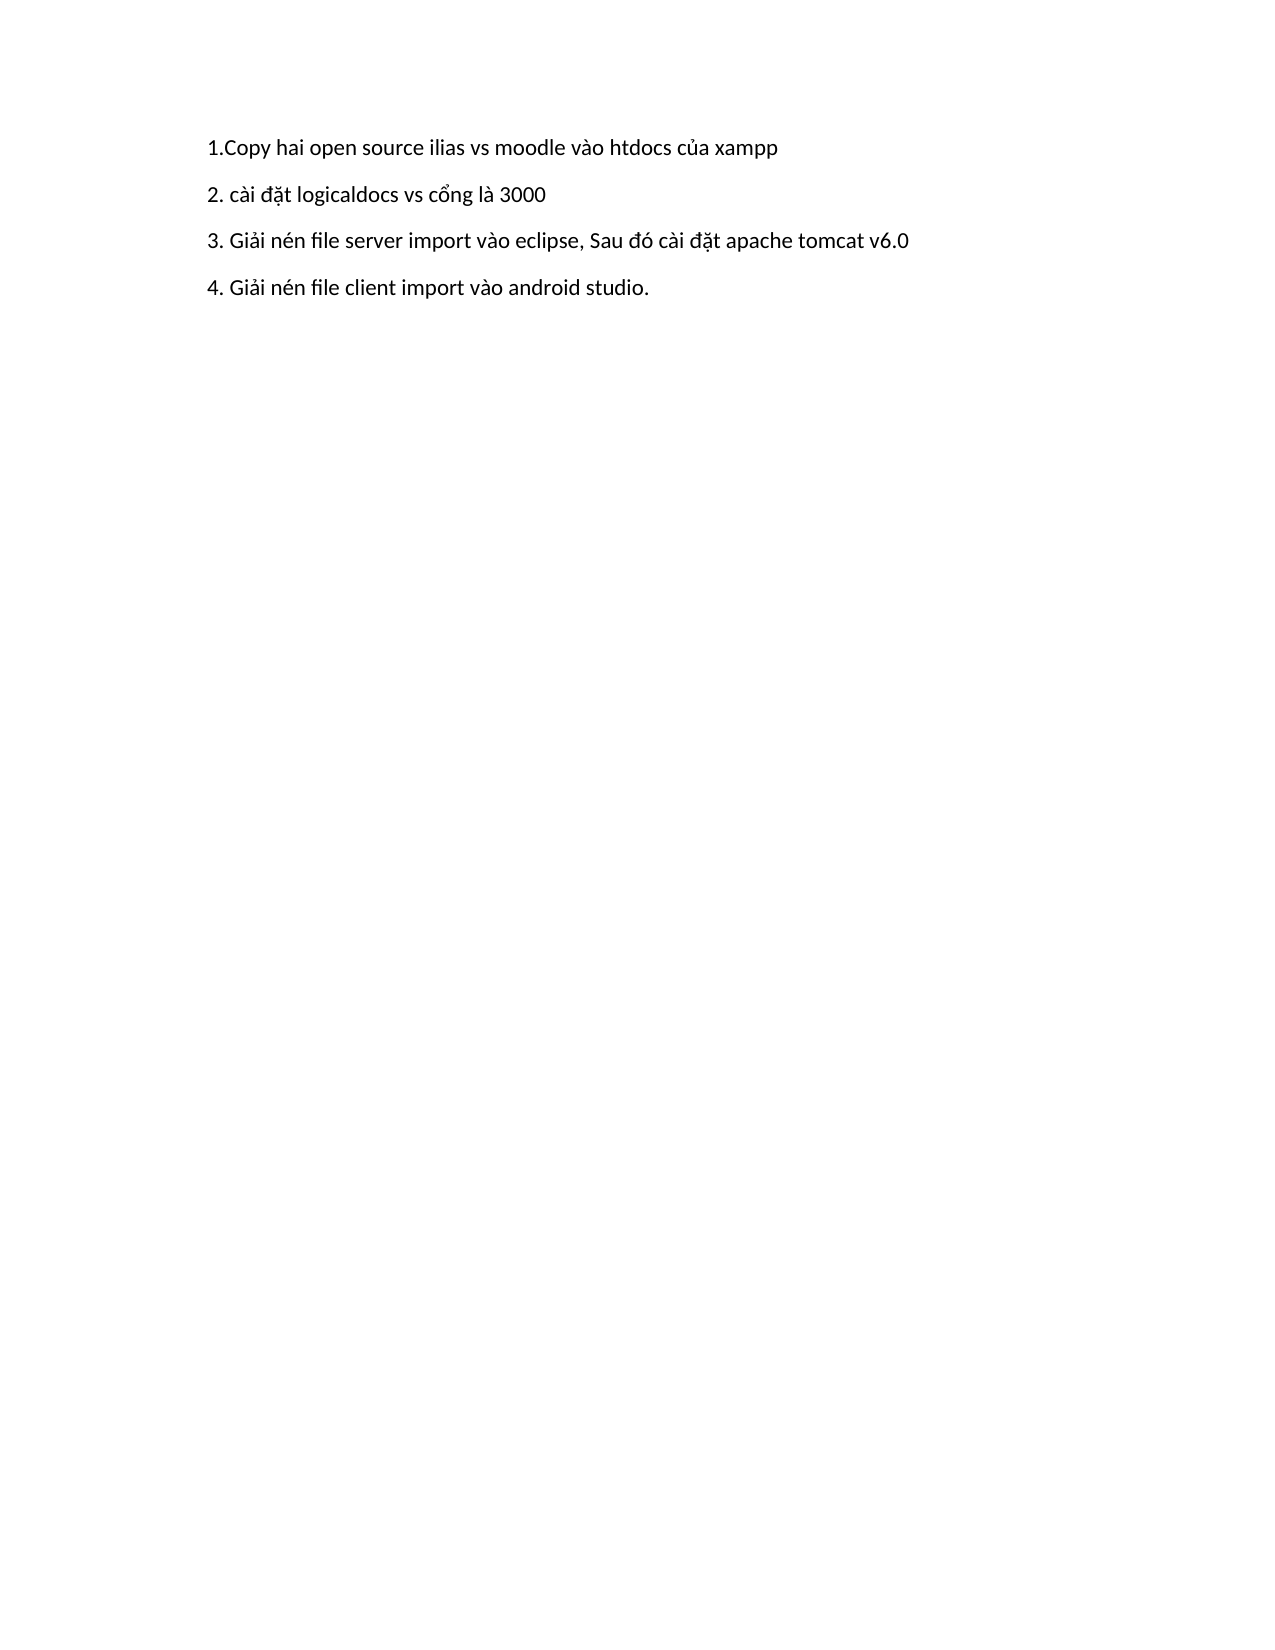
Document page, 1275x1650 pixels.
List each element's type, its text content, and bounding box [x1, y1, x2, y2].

text 4. Giải nén file client import vào android studio. [207, 273, 1107, 302]
text 2. cài đặt logicaldocs vs cổng là 3000 [207, 180, 1107, 208]
text 3. Giải nén file server import vào eclipse, Sau đó cài đặt apache tomcat v6.0 [207, 227, 1107, 255]
text 1.Copy hai open source ilias vs moodle vào htdocs của xampp [207, 133, 1107, 161]
